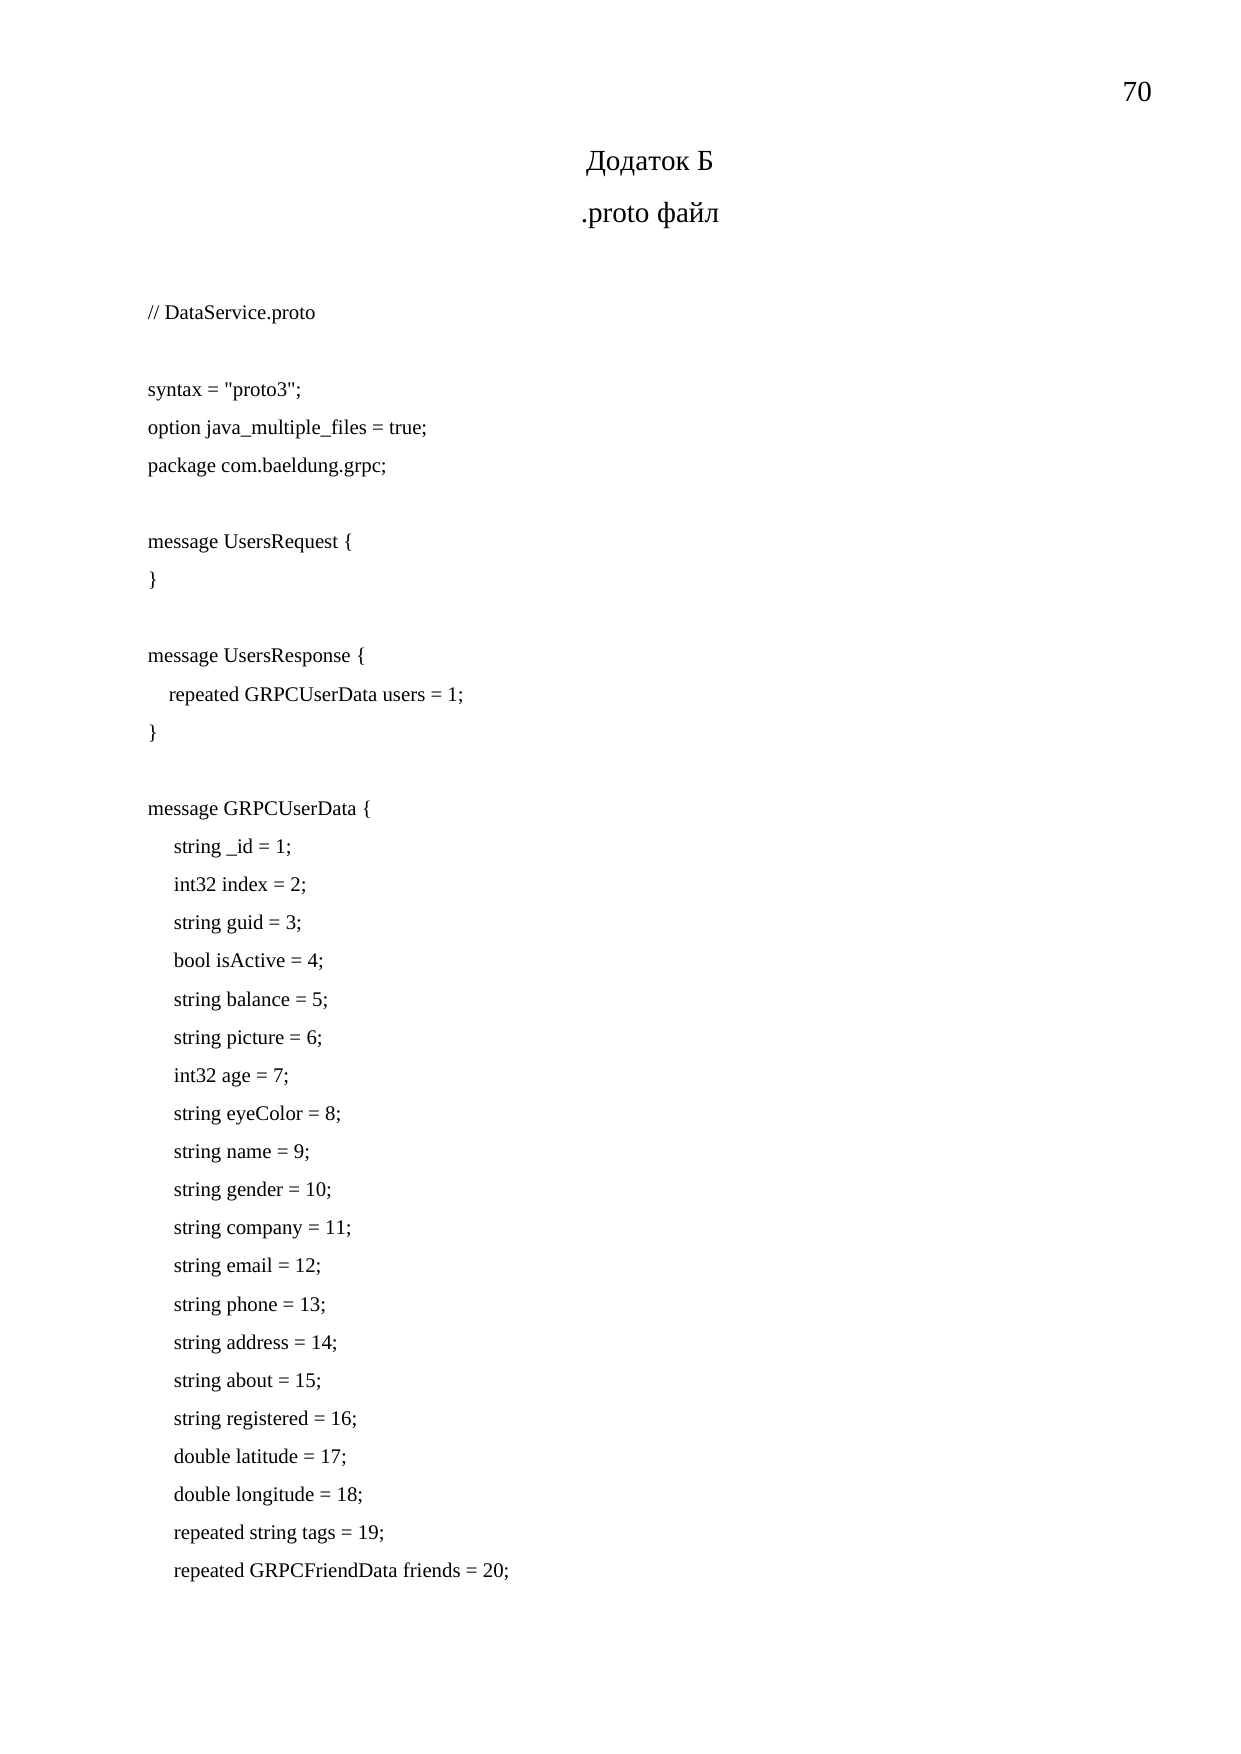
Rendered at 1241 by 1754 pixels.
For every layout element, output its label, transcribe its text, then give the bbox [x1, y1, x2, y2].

text string guid = 3; [148, 910, 1152, 934]
text repeated string tags = 19; [148, 1520, 1152, 1544]
text } [148, 567, 1152, 591]
text option java_multiple_files = true; [148, 414, 1152, 439]
text } [148, 719, 1152, 744]
text string address = 14; [148, 1329, 1152, 1354]
text double longitude = 18; [148, 1482, 1152, 1506]
text string registered = 16; [148, 1406, 1152, 1430]
text package com.baeldung.grpc; [148, 453, 1152, 477]
text string picture = 6; [148, 1024, 1152, 1049]
text syntax = "proto3"; [148, 376, 1152, 401]
text string company = 11; [148, 1215, 1152, 1239]
text repeated GRPCUserData users = 1; [148, 681, 1152, 706]
text message GRPCUserData { [148, 796, 1152, 820]
text // DataService.proto [148, 300, 1152, 324]
text message UsersResponse { [148, 643, 1152, 667]
text string balance = 5; [148, 986, 1152, 1011]
text Додаток Б [148, 143, 1152, 177]
text string phone = 13; [148, 1291, 1152, 1316]
text string _id = 1; [148, 834, 1152, 858]
text .proto файл [148, 195, 1152, 229]
text double latitude = 17; [148, 1444, 1152, 1468]
text bool isActive = 4; [148, 948, 1152, 972]
text repeated GRPCFriendData friends = 20; [148, 1558, 1152, 1582]
text message UsersRequest { [148, 529, 1152, 553]
text string eyeColor = 8; [148, 1101, 1152, 1125]
text int32 age = 7; [148, 1063, 1152, 1087]
text string email = 12; [148, 1253, 1152, 1277]
text string about = 15; [148, 1368, 1152, 1392]
text string name = 9; [148, 1139, 1152, 1163]
text int32 index = 2; [148, 872, 1152, 896]
text string gender = 10; [148, 1177, 1152, 1201]
